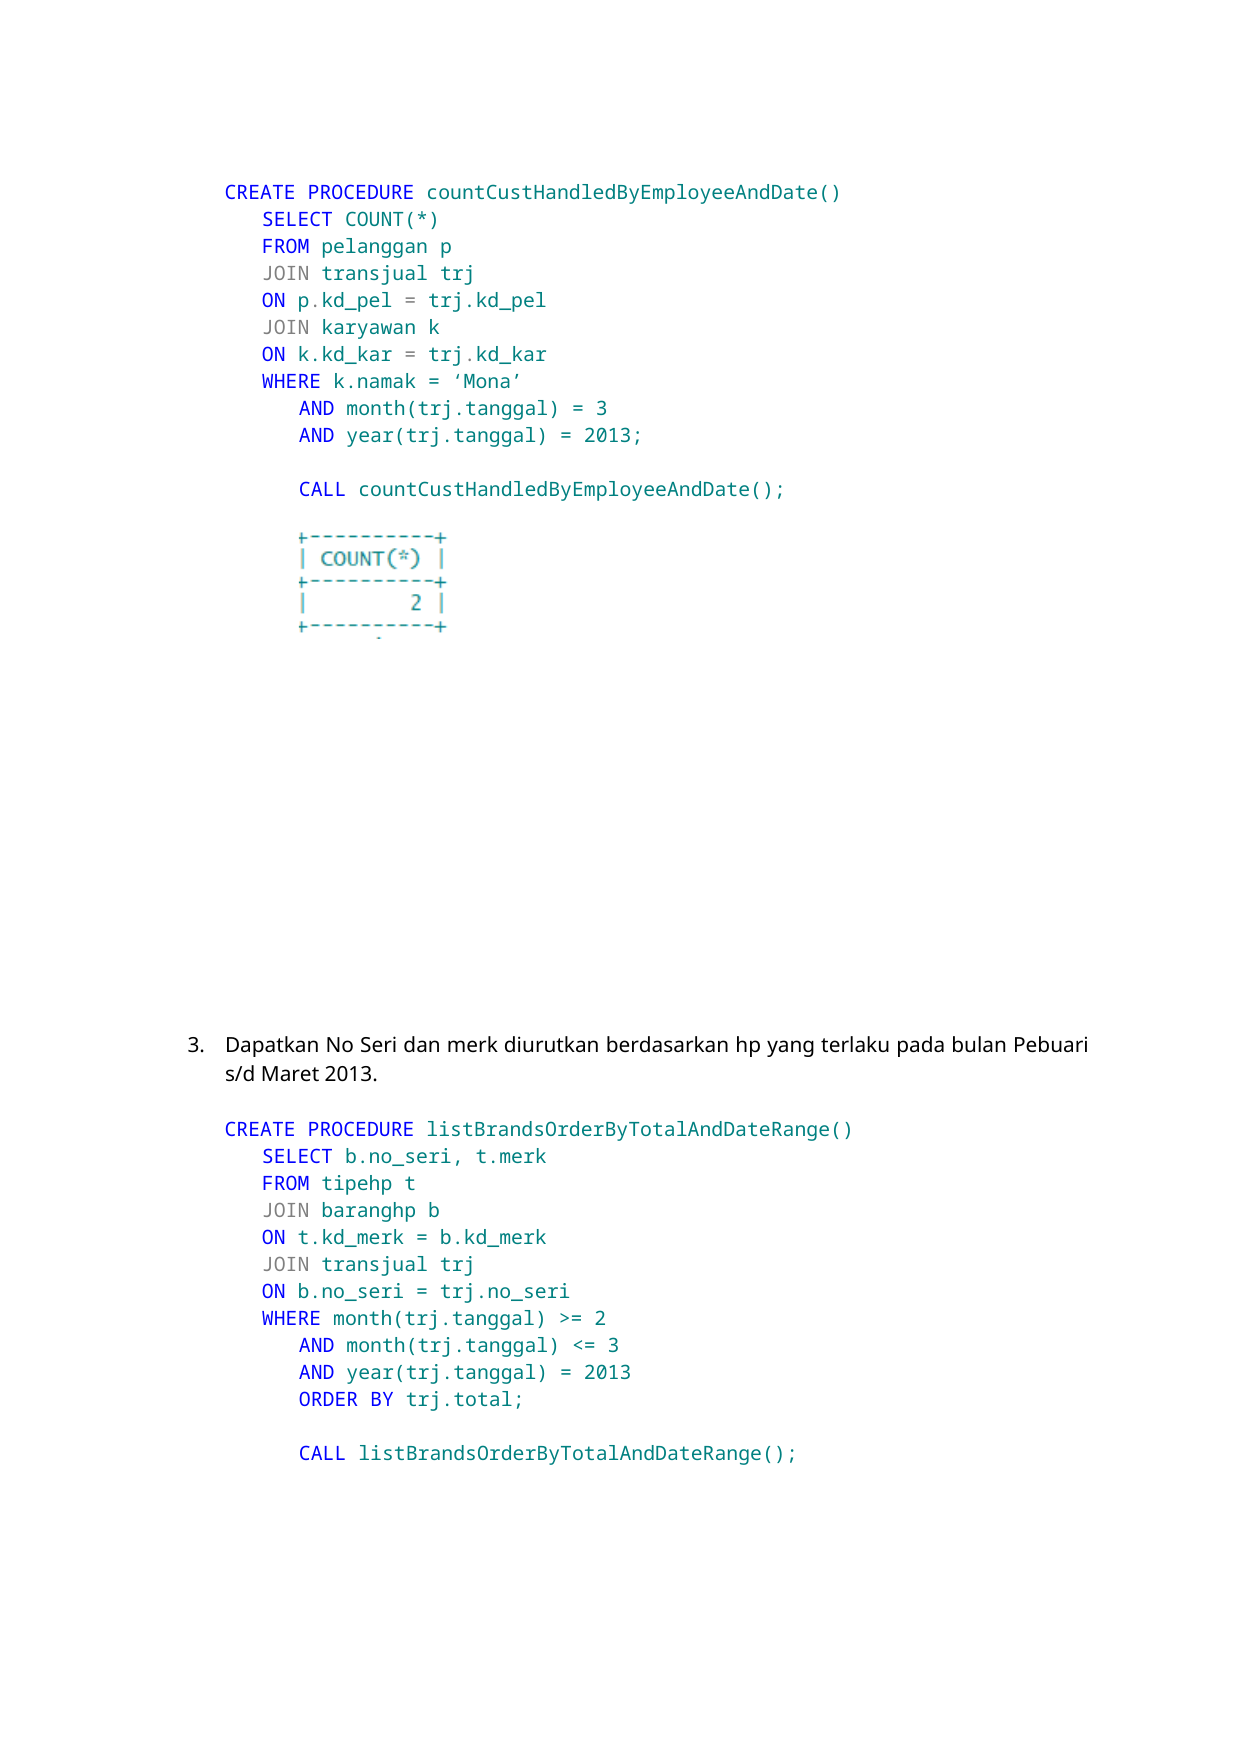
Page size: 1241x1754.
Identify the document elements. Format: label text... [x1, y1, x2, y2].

text AND month(trj.tanggal) <= 3 [299, 1331, 1090, 1358]
text SELECT b.no_seri, t.merk [262, 1142, 1090, 1169]
text CALL countCustHandledByEmployeeAndDate(); [299, 475, 1090, 502]
text CREATE PROCEDURE countCustHandledByEmployeeAndDate() [224, 178, 1090, 205]
text JOIN transjual trj [262, 1250, 1090, 1277]
text CREATE PROCEDURE listBrandsOrderByTotalAndDateRange() [224, 1115, 1090, 1142]
text AND year(trj.tanggal) = 2013 [299, 1358, 1090, 1385]
text ON b.no_seri = trj.no_seri [262, 1277, 1090, 1304]
text AND month(trj.tanggal) = 3 [299, 394, 1090, 421]
text JOIN karyawan k [262, 313, 1090, 340]
text FROM pelanggan p [262, 232, 1090, 259]
text ON p.kd_pel = trj.kd_pel [262, 286, 1090, 313]
picture [298, 528, 451, 639]
text SELECT COUNT(*) [262, 205, 1090, 232]
text FROM tipehp t [262, 1169, 1090, 1196]
text CALL listBrandsOrderByTotalAndDateRange(); [299, 1439, 1090, 1466]
text JOIN transjual trj [262, 259, 1090, 286]
list Dapatkan No Seri dan merk diurutkan berdasarkan hp yang terlaku pada bulan Pebuari s/d Maret 2013. [187, 1030, 1090, 1087]
text AND year(trj.tanggal) = 2013; [299, 421, 1090, 448]
text JOIN baranghp b [262, 1196, 1090, 1223]
text ORDER BY trj.total; [299, 1385, 1090, 1412]
text ON t.kd_merk = b.kd_merk [262, 1223, 1090, 1250]
text WHERE k.namak = ‘Mona’ [262, 367, 1090, 394]
text ON k.kd_kar = trj.kd_kar [262, 340, 1090, 367]
text WHERE month(trj.tanggal) >= 2 [262, 1304, 1090, 1331]
